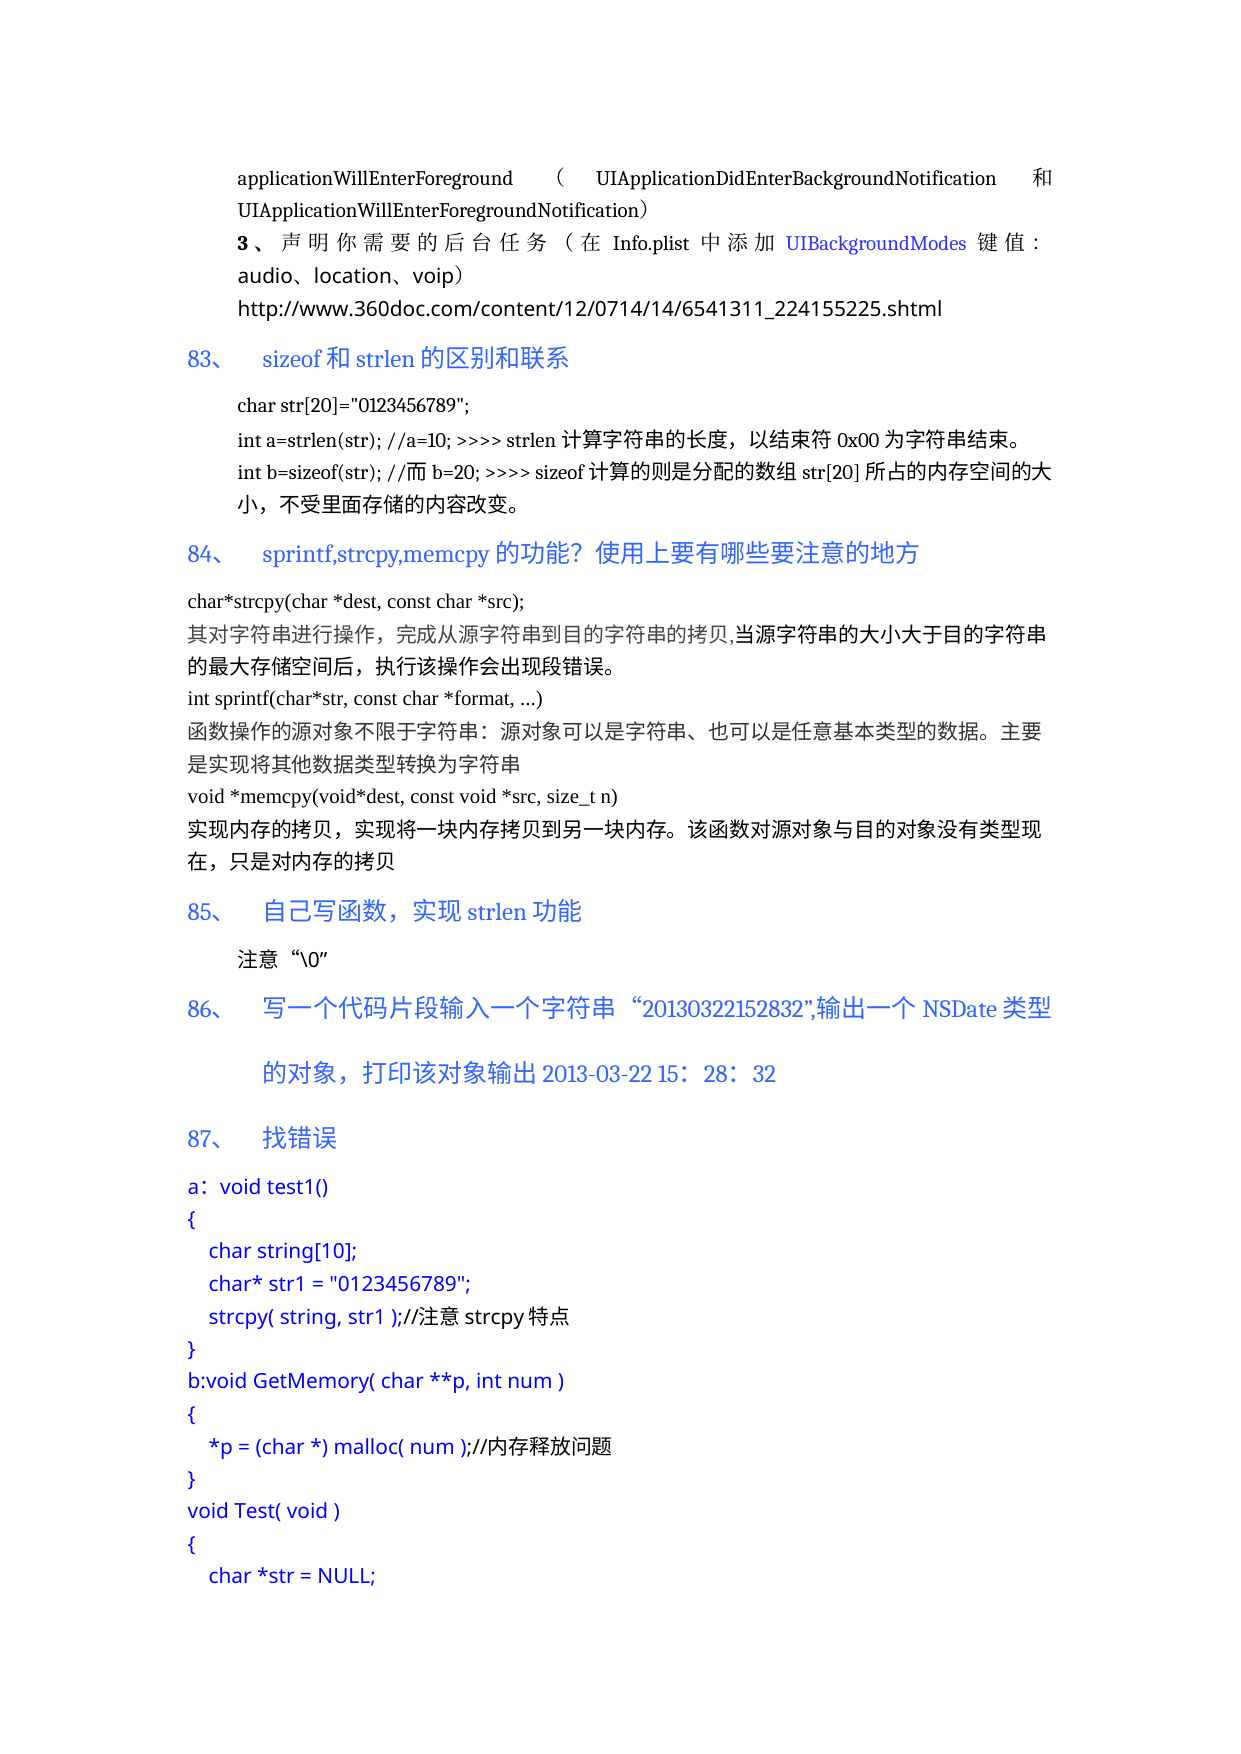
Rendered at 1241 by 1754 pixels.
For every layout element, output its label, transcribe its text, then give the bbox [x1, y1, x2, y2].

list sizeof和strlen的区别和联系 [187, 324, 1053, 389]
list char str[20]="0123456789"; int a=strlen(str); //a=10; >>>> strlen 计算字符串的长度，以结束符 0x00 为字符串结束。 int b=sizeof(str); //而b=20; >>>> sizeof 计算的则是分配的数组 str[20] 所占的内存空间的大小，不受里面存储的内容改变。 [237, 389, 1053, 519]
text { [187, 1527, 1053, 1559]
text } [187, 1332, 1053, 1364]
text char *str = NULL; [187, 1559, 1053, 1592]
list 写一个代码片段输入一个字符串“20130322152832”,输出一个NSDate类型的对象，打印该对象输出2013-03-22 15：28：32 [187, 974, 1053, 1104]
text 其对字符串进行操作，完成从源字符串到目的字符串的拷贝,当源字符串的大小大于目的字符串的最大存储空间后，执行该操作会出现段错误。 [187, 617, 1053, 682]
text strcpy( string, str1 );//注意strcpy特点 [187, 1299, 1053, 1332]
text *p = (char *) malloc( num );//内存释放问题 [187, 1429, 1053, 1462]
text int sprintf(char*str, const char *format, ...) [187, 682, 1053, 714]
list http://www.360doc.com/content/12/0714/14/6541311_224155225.shtml [237, 292, 1053, 324]
list 自己写函数，实现strlen功能 [187, 877, 1053, 942]
text 函数操作的源对象不限于字符串：源对象可以是字符串、也可以是任意基本类型的数据。主要是实现将其他数据类型转换为字符串 [187, 714, 1053, 779]
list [237, 162, 1053, 227]
list 3、声明你需要的后台任务（在Info.plist中添加UIBackgroundModes键值：audio、location、voip） [237, 227, 1053, 292]
text { [187, 1202, 1053, 1234]
text char string[10]; [187, 1234, 1053, 1267]
text char* str1 = "0123456789"; [187, 1267, 1053, 1299]
text b:void GetMemory( char **p, int num ) [187, 1364, 1053, 1397]
list 找错误 [187, 1104, 1053, 1169]
text void *memcpy(void*dest, const void *src, size_t n) [187, 779, 1053, 812]
text 实现内存的拷贝，实现将一块内存拷贝到另一块内存。该函数对源对象与目的对象没有类型现在，只是对内存的拷贝 [187, 812, 1053, 877]
list 注意“\0” [237, 942, 1053, 974]
text void Test( void ) [187, 1494, 1053, 1527]
text char*strcpy(char *dest, const char *src); [187, 584, 1053, 617]
text a：void test1() [187, 1169, 1053, 1202]
text { [187, 1397, 1053, 1429]
text } [187, 1462, 1053, 1494]
list sprintf,strcpy,memcpy的功能？使用上要有哪些要注意的地方 [187, 519, 1053, 584]
